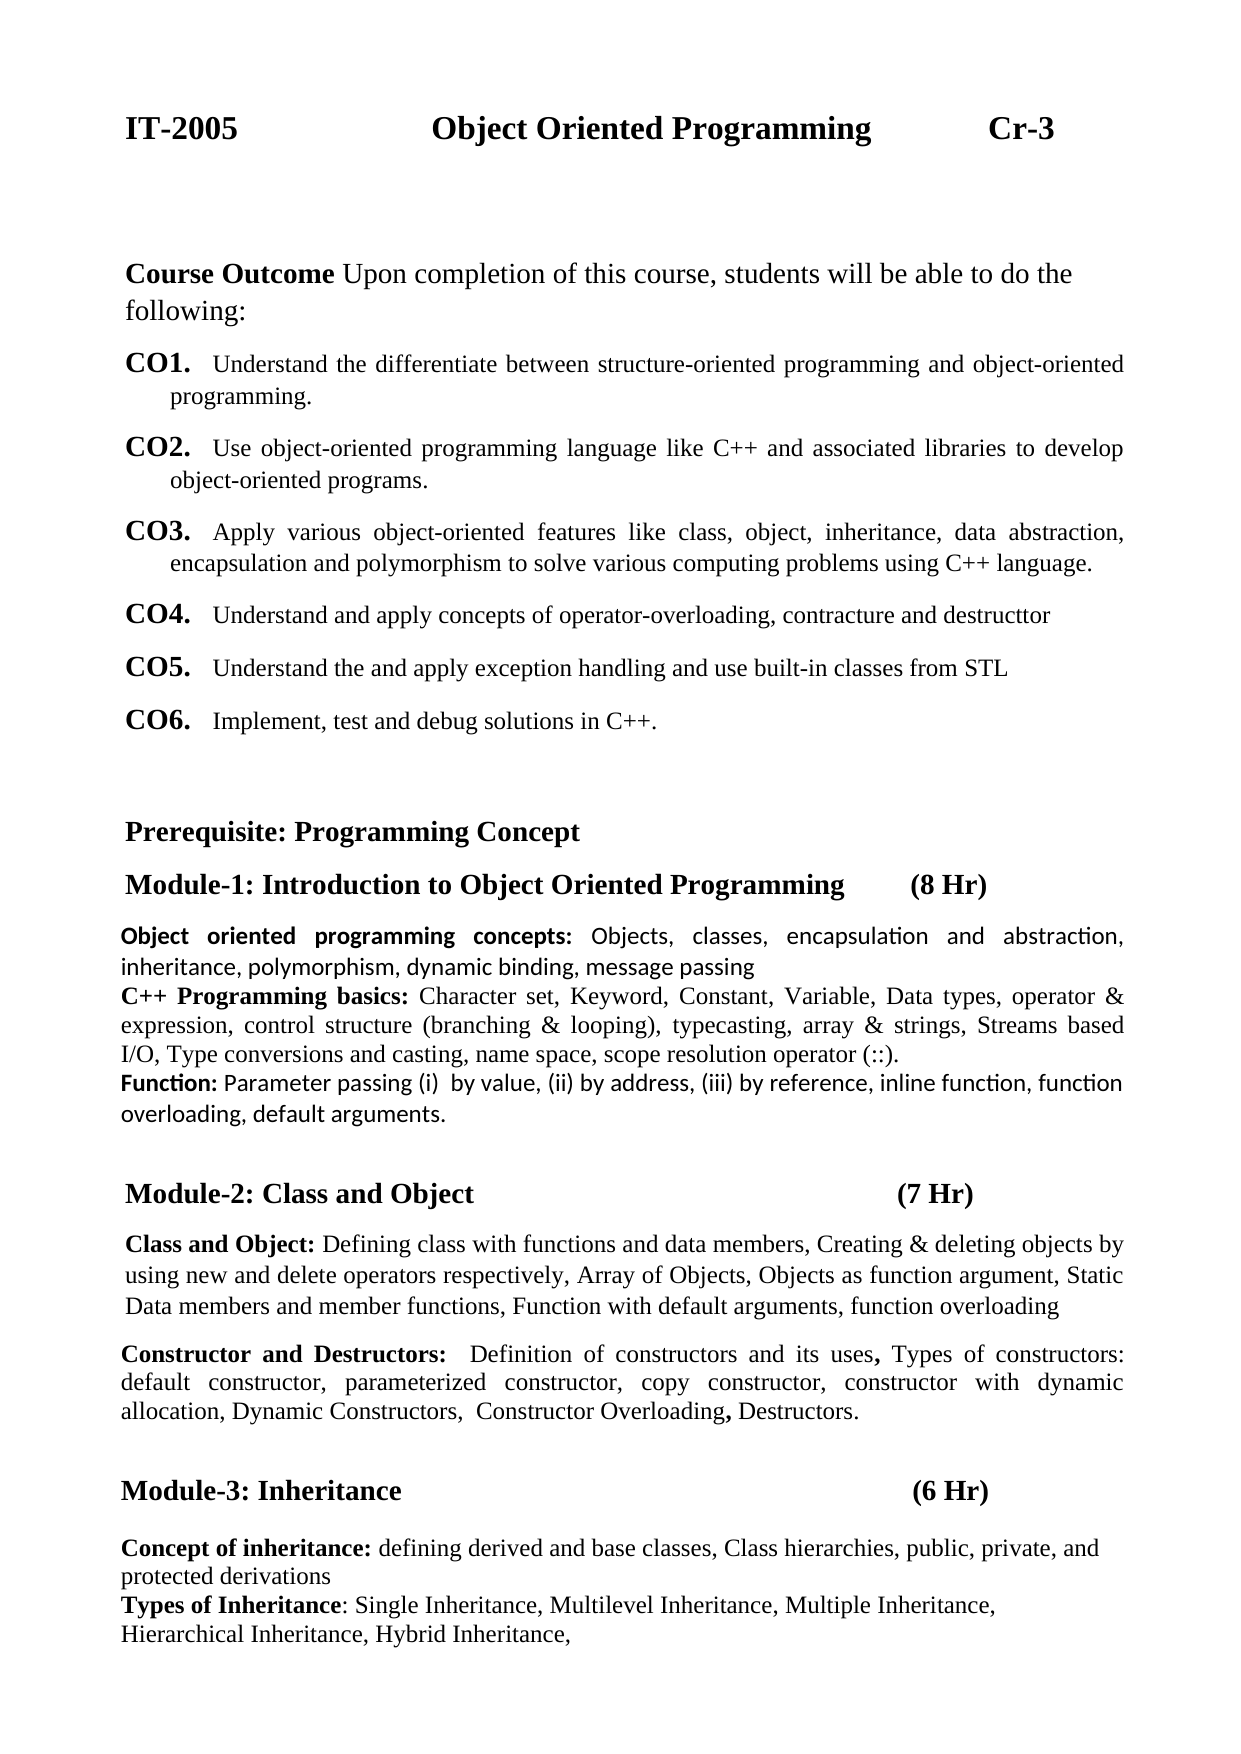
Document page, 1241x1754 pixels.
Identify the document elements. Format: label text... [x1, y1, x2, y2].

text Class and Object: Defining class with functions and data members, Creating & deleting objects by using new and delete operators respectively, Array of Objects, Objects as function argument, Static Data members and member functions, Function with default arguments, function overloading [125, 1229, 1125, 1320]
list Implement, test and debug solutions in C++. [125, 702, 1125, 735]
text C++ Programming basics: Character set, Keyword, Constant, Variable, Data types, operator & expression, control structure (branching & looping), typecasting, array & strings, Streams based I/O, Type conversions and casting, name space, scope resolution operator (::). [121, 981, 1125, 1067]
list Understand the differentiate between structure-oriented programming and object-oriented programming. [125, 346, 1125, 410]
text Module-2: Class and Object (7 Hr) [125, 1176, 1125, 1210]
list Understand and apply concepts of operator-overloading, contracture and destructtor [125, 596, 1125, 630]
list Apply various object-oriented features like class, object, inheritance, data abstraction, encapsulation and polymorphism to solve various computing problems using C++ language. [125, 513, 1125, 577]
text Prerequisite: Programming Concept [125, 814, 1125, 848]
text Function: Parameter passing (i) by value, (ii) by address, (iii) by reference, inline function, function overloading, default arguments. [121, 1067, 1125, 1128]
text Module-3: Inheritance (6 Hr) [121, 1473, 1125, 1506]
text Module-1: Introduction to Object Oriented Programming (8 Hr) [125, 867, 1125, 901]
list Use object-oriented programming language like C++ and associated libraries to develop object-oriented programs. [125, 429, 1125, 494]
text Concept of inheritance: defining derived and base classes, Class hierarchies, public, private, and protected derivations [121, 1533, 1125, 1590]
text Constructor and Destructors: Definition of constructors and its uses, Types of constructors: default constructor, parameterized constructor, copy constructor, constructor with dynamic allocation, Dynamic Constructors, Constructor Overloading, Destructors. [121, 1339, 1125, 1425]
text Course Outcome Upon completion of this course, students will be able to do the following: [125, 257, 1125, 326]
text Object oriented programming concepts: Objects, classes, encapsulation and abstraction, inheritance, polymorphism, dynamic binding, message passing [121, 920, 1125, 981]
text IT-2005 Object Oriented Programming Cr-3 [125, 108, 1125, 147]
list Understand the and apply exception handling and use built-in classes from STL [125, 649, 1125, 683]
text Types of Inheritance: Single Inheritance, Multilevel Inheritance, Multiple Inheritance, Hierarchical Inheritance, Hybrid Inheritance, [121, 1590, 1125, 1648]
